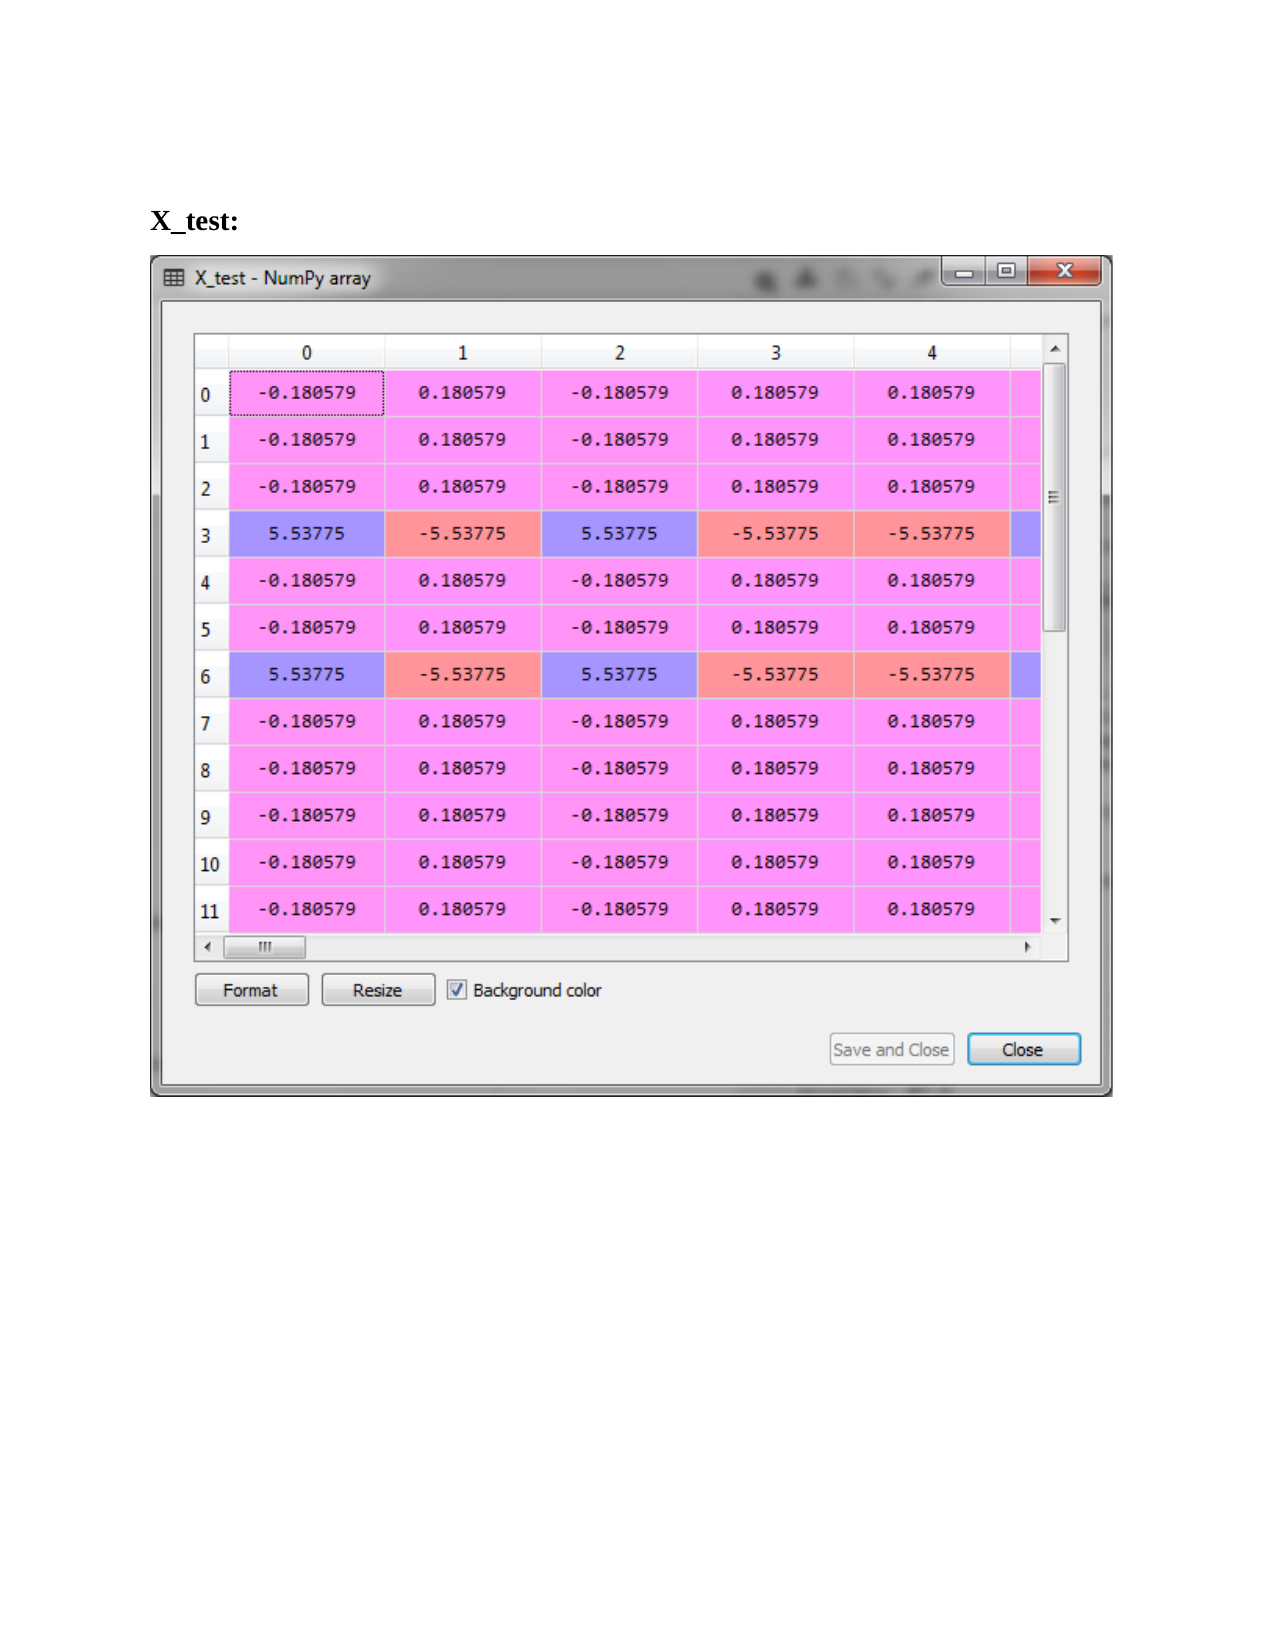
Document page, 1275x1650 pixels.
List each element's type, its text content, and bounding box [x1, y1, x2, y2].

picture [150, 255, 1113, 1097]
text X_test: [150, 203, 1125, 236]
